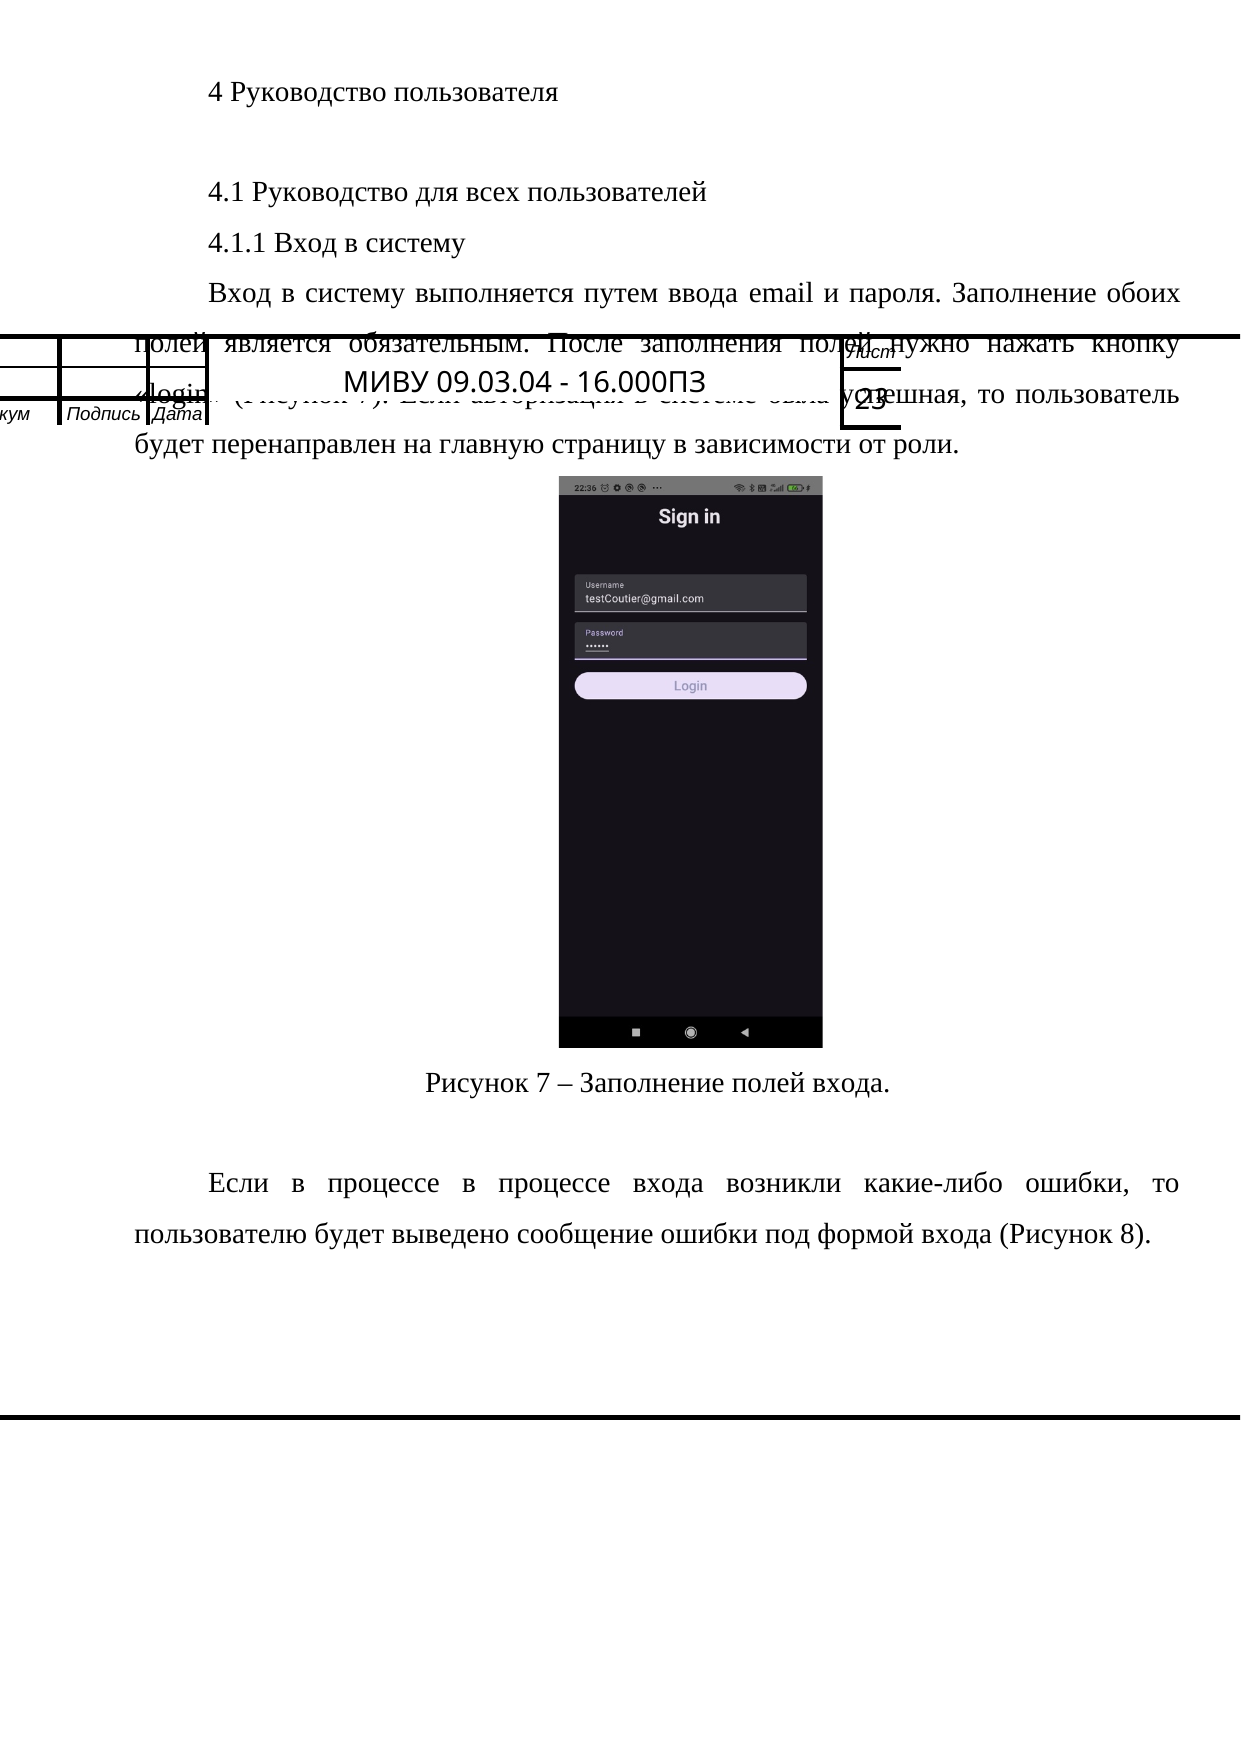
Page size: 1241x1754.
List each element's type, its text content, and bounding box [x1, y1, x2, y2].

text Если в процессе в процессе входа возникли какие-либо ошибки, то пользователю будет выведено сообщение ошибки под формой входа (Рисунок 8). [134, 1165, 1181, 1249]
text Рисунок 7 – Заполнение полей входа. [134, 476, 1181, 1098]
text 4.1.1 Вход в систему [134, 225, 1181, 258]
text 4.1 Руководство для всех пользователей [134, 174, 1181, 208]
text Вход в систему выполняется путем ввода email и пароля. Заполнение обоих полей является обязательным. После заполнения полей нужно нажать кнопку «login» (Рисунок 7). Если авторизация в системе была успешная, то пользователь будет перенаправлен на главную страницу в зависимости от роли. [134, 275, 1181, 459]
text 4 Руководство пользователя [134, 74, 1181, 107]
picture [558, 476, 823, 1048]
